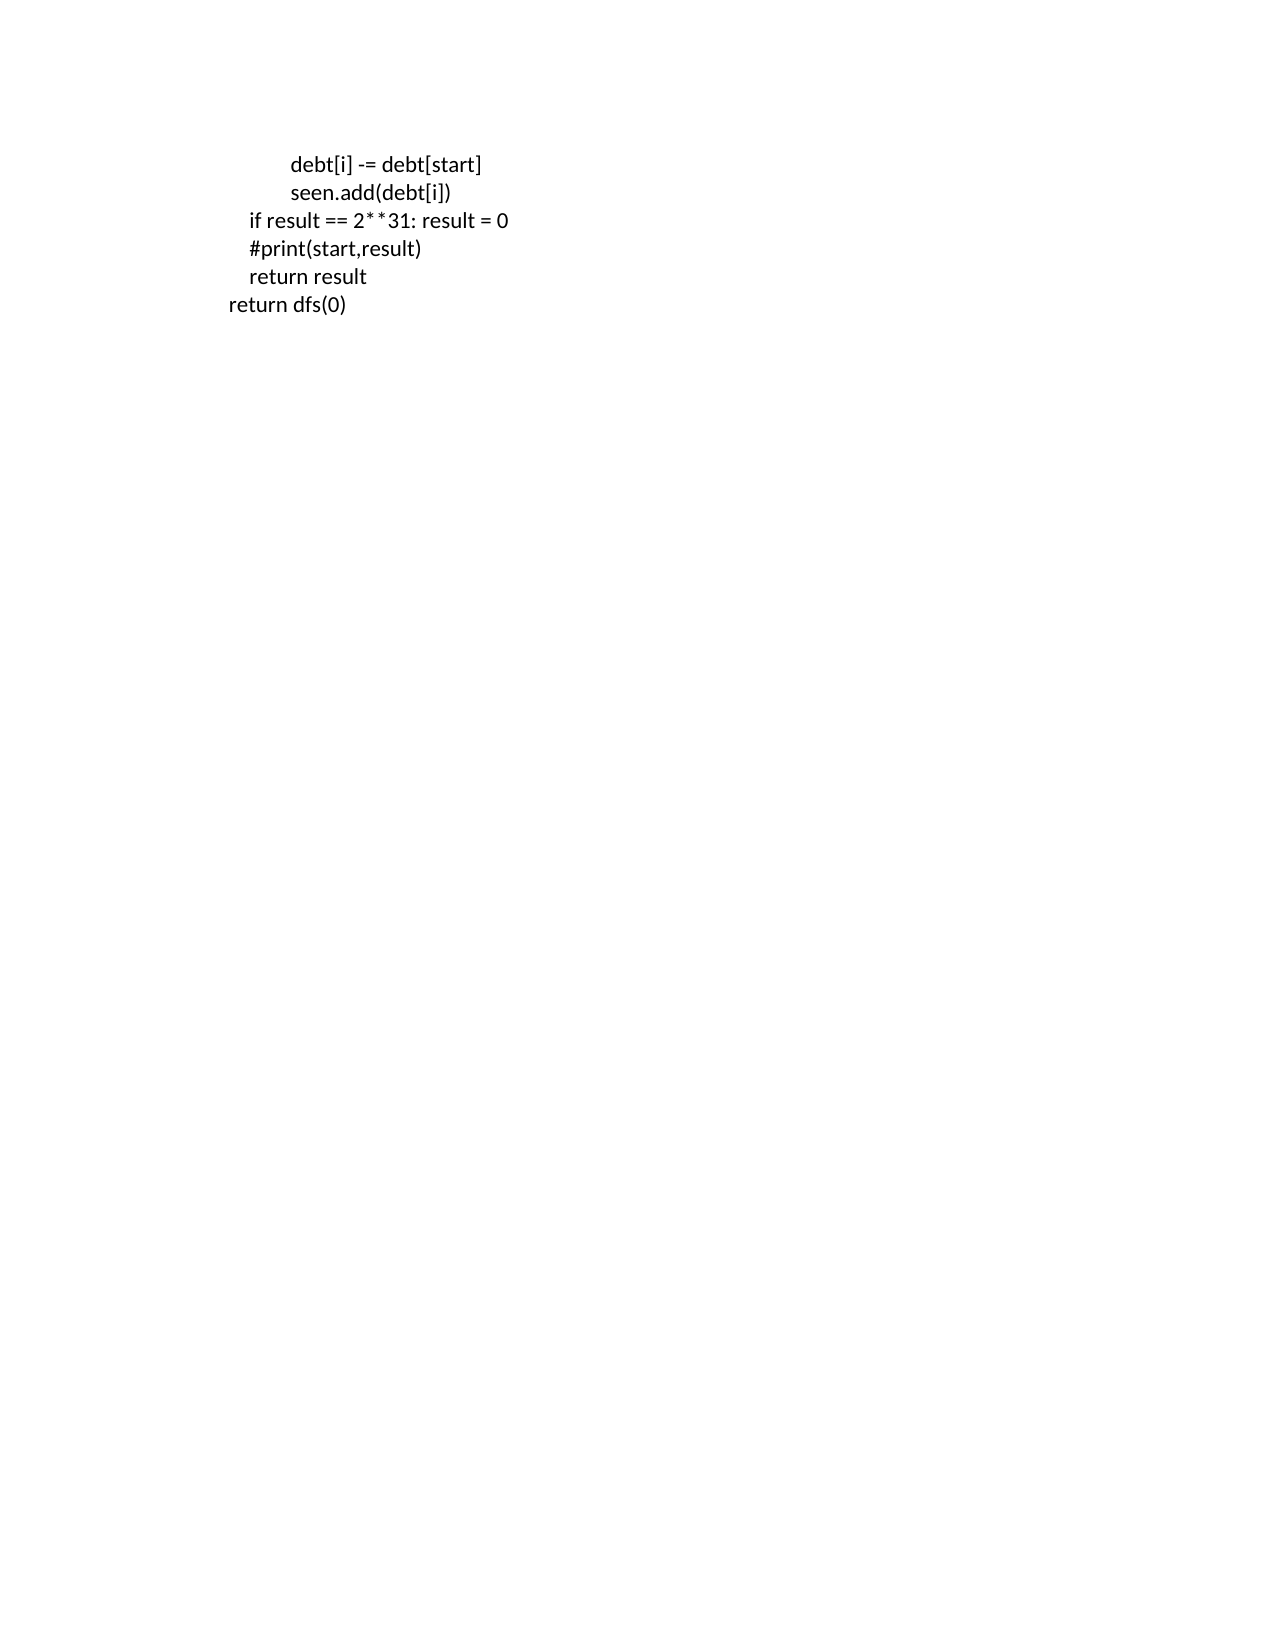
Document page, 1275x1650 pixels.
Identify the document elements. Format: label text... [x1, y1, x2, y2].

text seen.add(debt[i]) [187, 178, 1087, 206]
text debt[i] -= debt[start] [187, 150, 1087, 178]
text #print(start,result) [187, 234, 1087, 262]
text if result == 2**31: result = 0 [187, 206, 1087, 234]
text return dfs(0) [187, 290, 1087, 318]
text return result [187, 262, 1087, 290]
